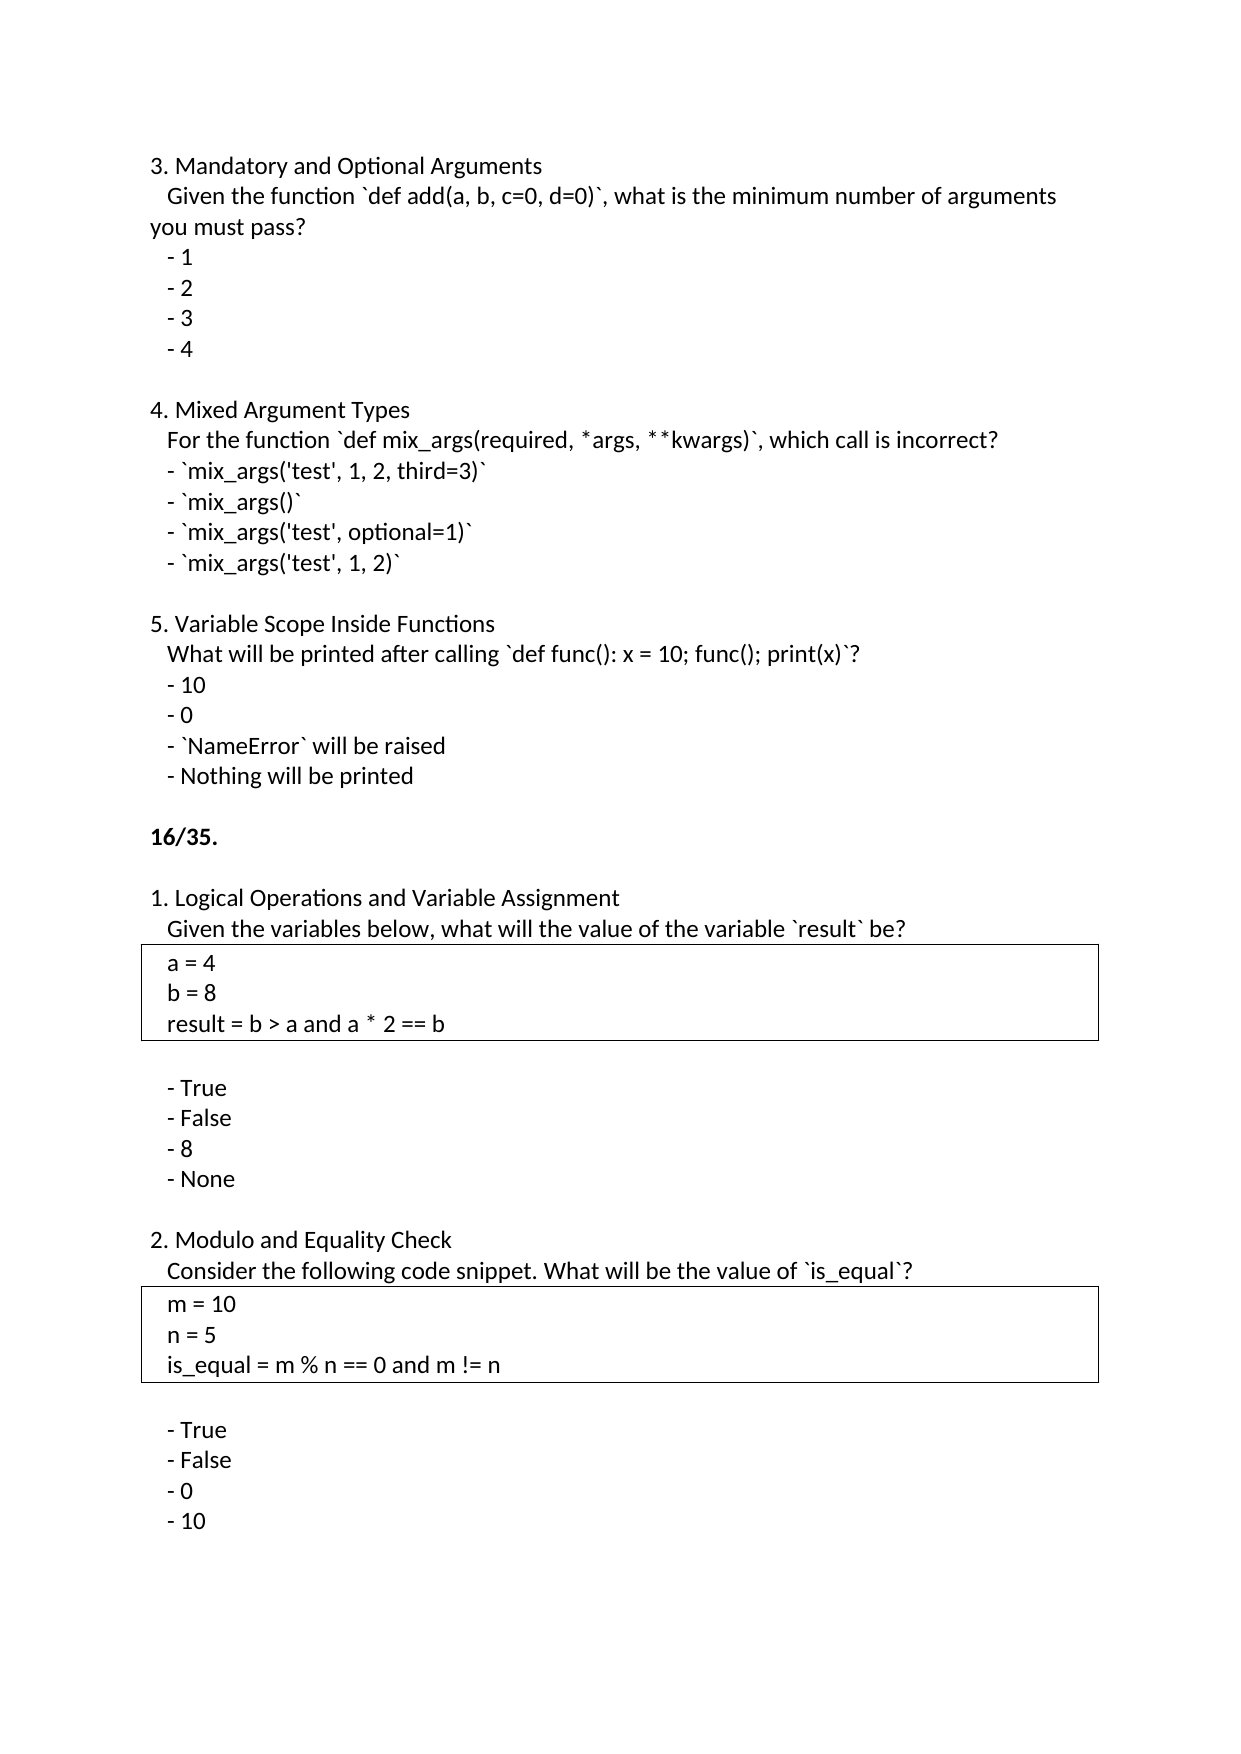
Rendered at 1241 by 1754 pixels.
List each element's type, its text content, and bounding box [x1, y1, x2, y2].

text For the function `def mix_args(required, *args, **kwargs)`, which call is incorrect? [150, 425, 1090, 455]
text m = 10 [142, 1287, 1098, 1319]
text n = 5 [150, 1319, 1090, 1347]
text - 4 [150, 333, 1090, 364]
text - `mix_args()` [150, 486, 1090, 516]
text a = 4 [142, 945, 1098, 977]
text result = b > a and a * 2 == b [142, 1004, 1098, 1040]
text - False [150, 1102, 1090, 1133]
text - `NameError` will be raised [150, 730, 1090, 760]
text is_equal = m % n == 0 and m != n [142, 1347, 1098, 1382]
text - True [150, 1072, 1090, 1102]
text - `mix_args('test', 1, 2, third=3)` [150, 455, 1090, 486]
text - 10 [150, 669, 1090, 699]
text Given the function `def add(a, b, c=0, d=0)`, what is the minimum number of arguments you must pass? [150, 181, 1090, 242]
text - 3 [150, 303, 1090, 333]
text - True [150, 1414, 1090, 1444]
text 3. Mandatory and Optional Arguments [150, 150, 1090, 181]
text - 2 [150, 272, 1090, 303]
text - 10 [150, 1505, 1090, 1536]
text Given the variables below, what will the value of the variable `result` be? [150, 913, 1090, 943]
text - `mix_args('test', 1, 2)` [150, 547, 1090, 577]
text - Nothing will be printed [150, 760, 1090, 791]
text - 0 [150, 1475, 1090, 1505]
text - 1 [150, 242, 1090, 272]
text 2. Modulo and Equality Check [150, 1224, 1090, 1255]
text - None [150, 1163, 1090, 1194]
text - 0 [150, 699, 1090, 730]
text - 8 [150, 1133, 1090, 1163]
text 5. Variable Scope Inside Functions [150, 608, 1090, 638]
text 16/35. [150, 821, 1090, 852]
text - False [150, 1444, 1090, 1475]
text Consider the following code snippet. What will be the value of `is_equal`? [150, 1255, 1090, 1286]
text - `mix_args('test', optional=1)` [150, 516, 1090, 547]
text 1. Logical Operations and Variable Assignment [150, 882, 1090, 913]
text b = 8 [150, 977, 1090, 1004]
text What will be printed after calling `def func(): x = 10; func(); print(x)`? [150, 638, 1090, 669]
text 4. Mixed Argument Types [150, 394, 1090, 425]
